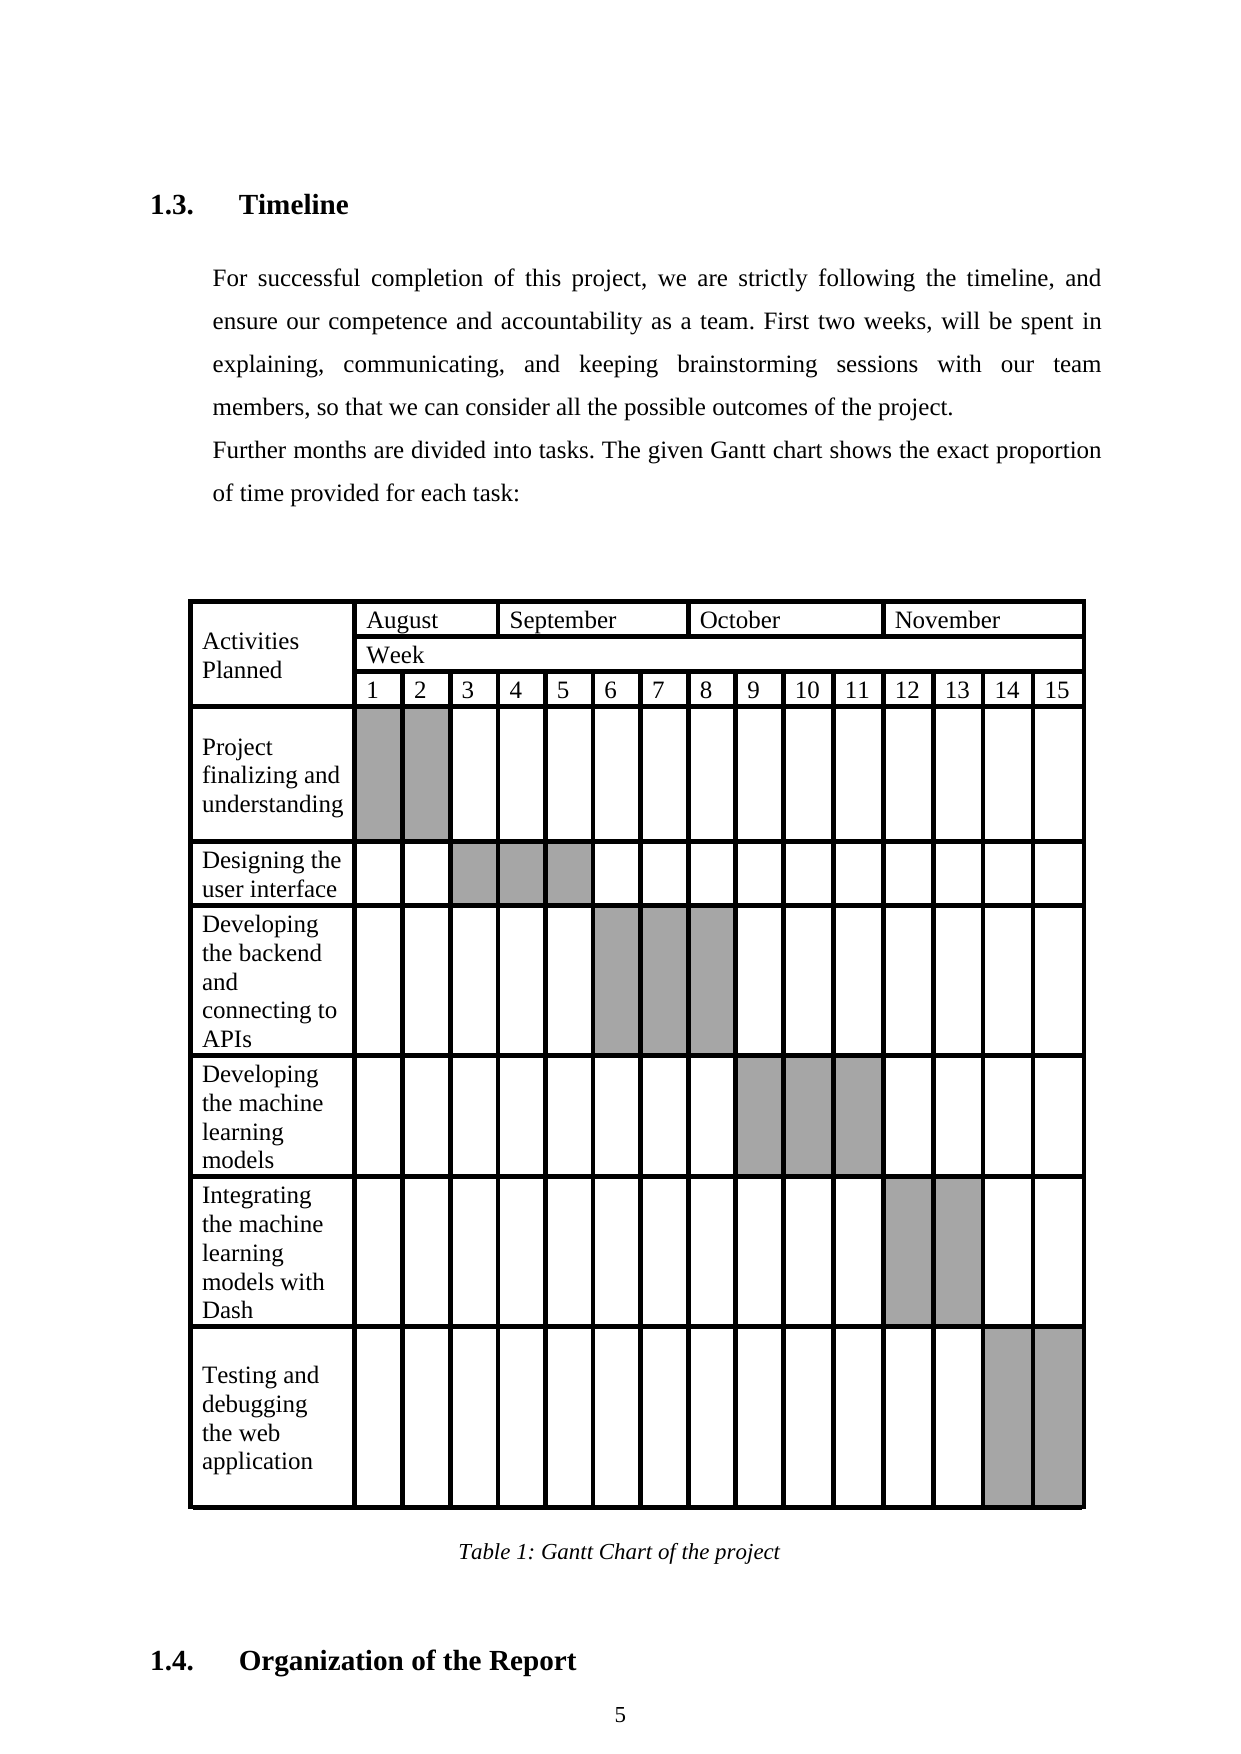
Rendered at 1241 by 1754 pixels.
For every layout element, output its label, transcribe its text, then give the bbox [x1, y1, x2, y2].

table_cell [1035, 709, 1082, 839]
table_cell [886, 1179, 931, 1324]
table_cell 10 [786, 674, 831, 704]
table_cell [500, 1329, 543, 1505]
table_cell [691, 908, 733, 1053]
table_cell [500, 908, 543, 1053]
table_cell [936, 1058, 981, 1174]
subtitle Organization of the Report [150, 1643, 1103, 1677]
table_cell [548, 908, 591, 1053]
table_cell 4 [500, 674, 543, 704]
table_cell [936, 709, 981, 839]
table_cell [786, 1179, 831, 1324]
table_cell [836, 1058, 881, 1174]
table_cell [936, 908, 981, 1053]
table_cell [453, 844, 496, 903]
table_cell [548, 844, 591, 903]
table_cell [357, 844, 400, 903]
table_header September [500, 604, 686, 634]
table_cell [595, 709, 638, 839]
table_cell [1035, 908, 1082, 1053]
table_cell Week [357, 639, 1082, 669]
subtitle Timeline [150, 187, 1103, 221]
table_cell 8 [691, 674, 733, 704]
table_cell 2 [405, 674, 448, 704]
table_cell [886, 709, 931, 839]
table_cell [786, 1329, 831, 1505]
table_cell [836, 844, 881, 903]
table_cell [405, 1058, 448, 1174]
table_cell [500, 1179, 543, 1324]
table_cell [738, 844, 781, 903]
table_cell [886, 908, 931, 1053]
table_cell [886, 1329, 931, 1505]
table_cell 13 [936, 674, 981, 704]
table_cell [691, 709, 733, 839]
text Table 1: Gantt Chart of the project [137, 1538, 1103, 1564]
table_cell [500, 709, 543, 839]
table_cell Project finalizing and understanding [193, 709, 352, 839]
table_cell [985, 1329, 1031, 1505]
table_cell [595, 1179, 638, 1324]
table_cell [738, 1329, 781, 1505]
text For successful completion of this project, we are strictly following the timeline, and ensure our competence and accountability as a team. First two weeks, will be spent in explaining, communicating, and keeping brainstorming sessions with our team members, so that we can consider all the possible outcomes of the project. [212, 263, 1103, 421]
table_cell [786, 908, 831, 1053]
table_cell [357, 709, 400, 839]
table_cell [357, 1058, 400, 1174]
table_cell Integrating the machine learning models with Dash [193, 1179, 352, 1324]
table_cell [595, 1058, 638, 1174]
table_cell [691, 1179, 733, 1324]
table_cell [453, 1329, 496, 1505]
table_cell [836, 709, 881, 839]
table_header October [691, 604, 881, 634]
table_cell 5 [548, 674, 591, 704]
table_header November [886, 604, 1082, 634]
table_cell Testing and debugging the web application [193, 1329, 352, 1505]
table_cell [985, 1179, 1031, 1324]
table_cell [691, 1329, 733, 1505]
table_cell [985, 709, 1031, 839]
table_cell Designing the user interface [193, 844, 352, 903]
table_cell [1035, 1179, 1082, 1324]
table_cell [836, 1329, 881, 1505]
table_cell Developing the backend and connecting to APIs [193, 908, 352, 1053]
table_cell 15 [1035, 674, 1082, 704]
table_cell [405, 1179, 448, 1324]
table_cell [886, 844, 931, 903]
table_cell [936, 844, 981, 903]
table_cell [500, 844, 543, 903]
table_cell 3 [453, 674, 496, 704]
table_cell Developing the machine learning models [193, 1058, 352, 1174]
table_header Activities Planned [193, 604, 352, 704]
table_cell [985, 908, 1031, 1053]
table_cell [548, 709, 591, 839]
table_cell [357, 1179, 400, 1324]
table_cell [1035, 1058, 1082, 1174]
table_cell [836, 1179, 881, 1324]
table_cell [786, 1058, 831, 1174]
table_cell [405, 844, 448, 903]
table_cell [691, 1058, 733, 1174]
table_cell [548, 1179, 591, 1324]
table_cell [643, 908, 686, 1053]
table_cell [643, 844, 686, 903]
table_cell [643, 1329, 686, 1505]
table_cell [357, 1329, 400, 1505]
table_cell [786, 709, 831, 839]
table_cell [453, 908, 496, 1053]
table_cell 6 [595, 674, 638, 704]
table_cell [548, 1329, 591, 1505]
table_cell [595, 908, 638, 1053]
table_cell [1035, 1329, 1082, 1505]
text Further months are divided into tasks. The given Gantt chart shows the exact proportion of time provided for each task: [212, 435, 1103, 507]
table_cell [405, 1329, 448, 1505]
table_cell [738, 1058, 781, 1174]
table_cell [453, 709, 496, 839]
table_cell [786, 844, 831, 903]
table_cell [405, 908, 448, 1053]
table_cell [936, 1179, 981, 1324]
table_cell [643, 1058, 686, 1174]
table_cell [453, 1058, 496, 1174]
table_cell [405, 709, 448, 839]
table_cell 11 [836, 674, 881, 704]
table_cell [548, 1058, 591, 1174]
table_cell [643, 709, 686, 839]
table_cell [836, 908, 881, 1053]
table_cell 14 [985, 674, 1031, 704]
table_cell 7 [643, 674, 686, 704]
table_header August [357, 604, 496, 634]
table_cell [738, 1179, 781, 1324]
table_cell [643, 1179, 686, 1324]
table_cell 9 [738, 674, 781, 704]
table_cell [453, 1179, 496, 1324]
table_cell 12 [886, 674, 931, 704]
table_cell [738, 709, 781, 839]
table_cell [357, 908, 400, 1053]
table_cell [691, 844, 733, 903]
table_cell [886, 1058, 931, 1174]
table_cell [738, 908, 781, 1053]
table_cell [985, 1058, 1031, 1174]
table_cell [595, 1329, 638, 1505]
table_cell [595, 844, 638, 903]
table_cell [936, 1329, 981, 1505]
table_cell [985, 844, 1031, 903]
table_cell [1035, 844, 1082, 903]
table_cell [500, 1058, 543, 1174]
table_cell 1 [357, 674, 400, 704]
